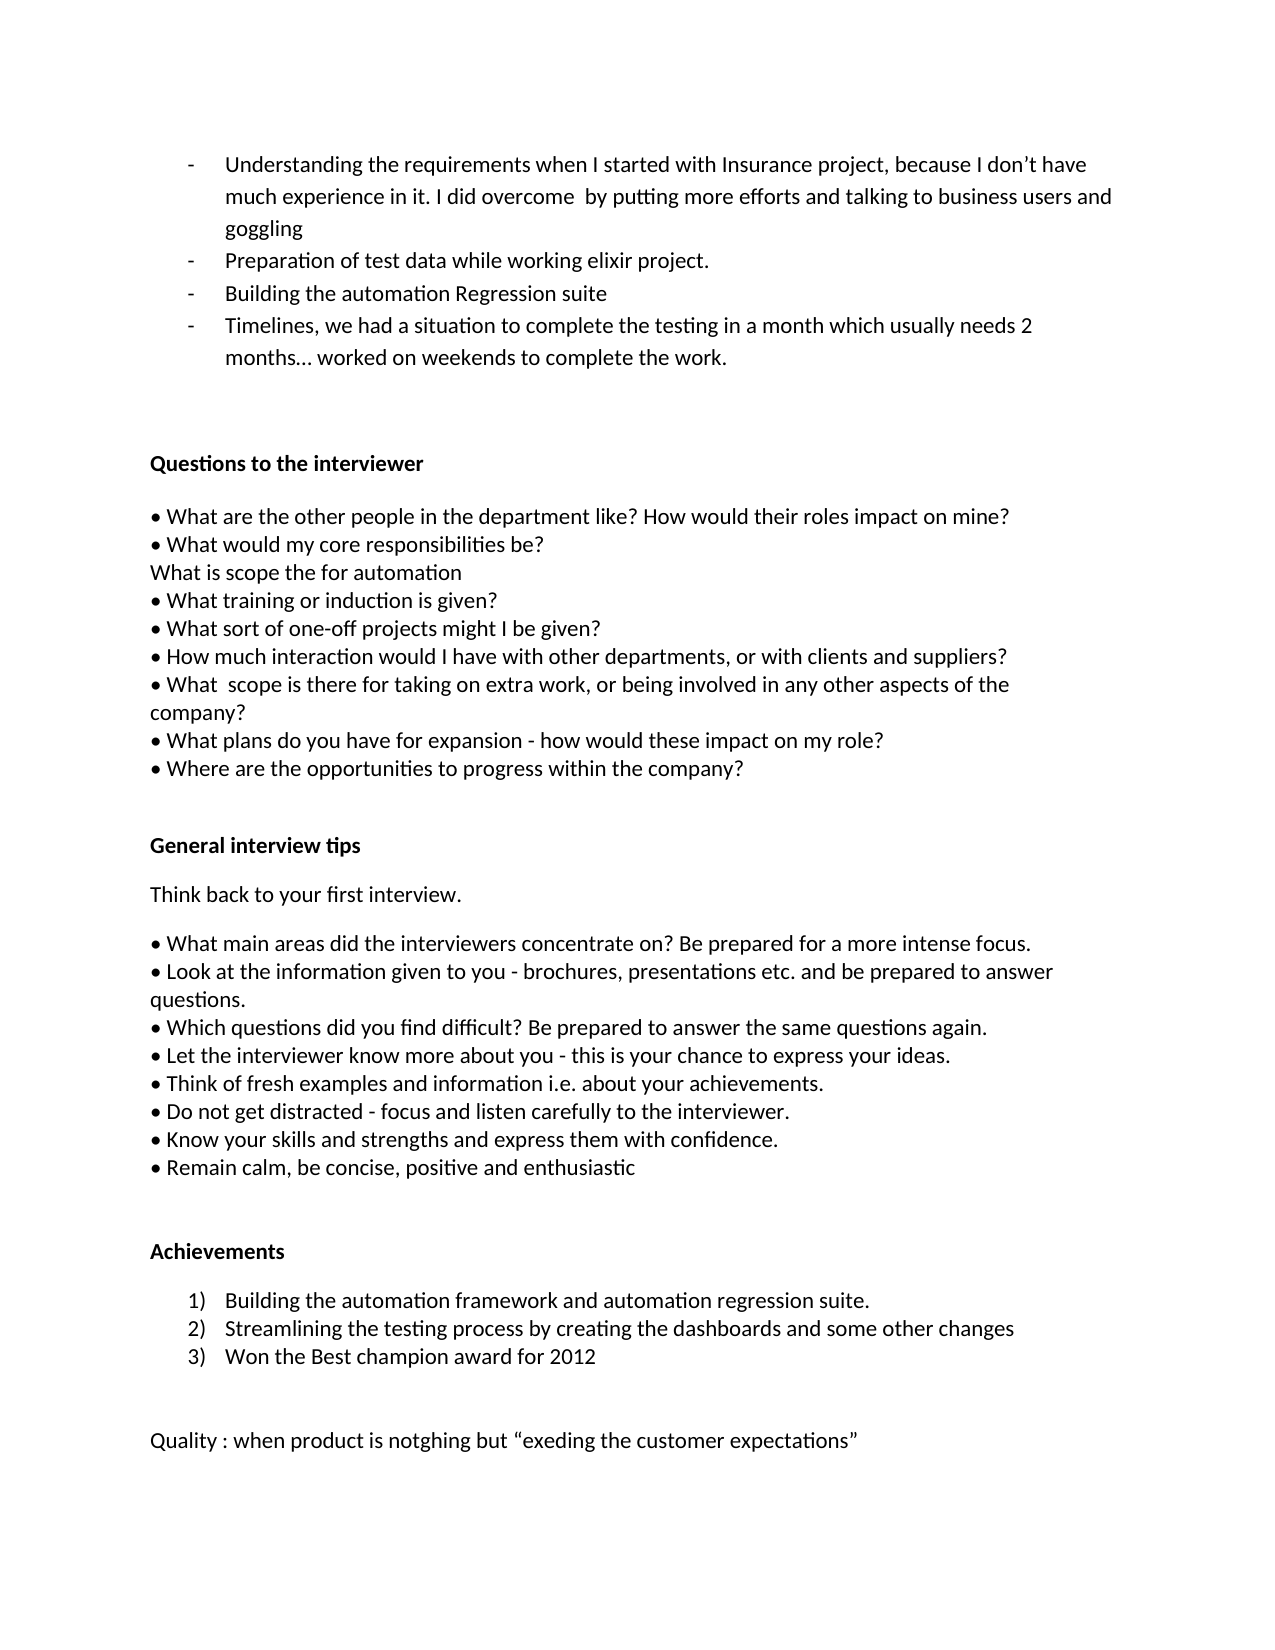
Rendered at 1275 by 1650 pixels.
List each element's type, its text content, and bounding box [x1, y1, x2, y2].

list Building the automation Regression suite [187, 279, 1125, 307]
list Won the Best champion award for 2012 [187, 1342, 1125, 1370]
text • What training or induction is given? [150, 586, 1125, 614]
text • Do not get distracted - focus and listen carefully to the interviewer. [150, 1097, 1125, 1125]
list Preparation of test data while working elixir project. [187, 247, 1125, 274]
text Quality : when product is notghing but “exeding the customer expectations” [150, 1426, 1125, 1454]
text Think back to your first interview. [150, 880, 1125, 908]
list Streamlining the testing process by creating the dashboards and some other changes [187, 1314, 1125, 1342]
text • What would my core responsibilities be? [150, 530, 1125, 558]
text • Think of fresh examples and information i.e. about your achievements. [150, 1069, 1125, 1097]
text • Know your skills and strengths and express them with confidence. [150, 1125, 1125, 1153]
text • What are the other people in the department like? How would their roles impact on mine? [150, 502, 1125, 530]
text • What scope is there for taking on extra work, or being involved in any other aspects of the [150, 670, 1125, 698]
text • Remain calm, be concise, positive and enthusiastic [150, 1153, 1125, 1181]
list Building the automation framework and automation regression suite. [187, 1286, 1125, 1314]
list Understanding the requirements when I started with Insurance project, because I don’t have much experience in it. I did overcome by putting more efforts and talking to business users and goggling [187, 150, 1125, 242]
text Questions to the interviewer [150, 449, 1125, 477]
text • What plans do you have for expansion - how would these impact on my role? [150, 726, 1125, 754]
text • What sort of one-off projects might I be given? [150, 614, 1125, 642]
text • Which questions did you find difficult? Be prepared to answer the same questions again. [150, 1013, 1125, 1041]
text General interview tips [150, 831, 1125, 859]
text • Let the interviewer know more about you - this is your chance to express your ideas. [150, 1041, 1125, 1069]
text • What main areas did the interviewers concentrate on? Be prepared for a more intense focus. [150, 929, 1125, 957]
text • Look at the information given to you - brochures, presentations etc. and be prepared to answer questions. [150, 957, 1125, 1013]
text Achievements [150, 1237, 1125, 1265]
text company? [150, 698, 1125, 726]
text • Where are the opportunities to progress within the company? [150, 754, 1125, 782]
text What is scope the for automation [150, 558, 1125, 586]
list Timelines, we had a situation to complete the testing in a month which usually needs 2 months… worked on weekends to complete the work. [187, 311, 1125, 371]
text • How much interaction would I have with other departments, or with clients and suppliers? [150, 642, 1125, 670]
